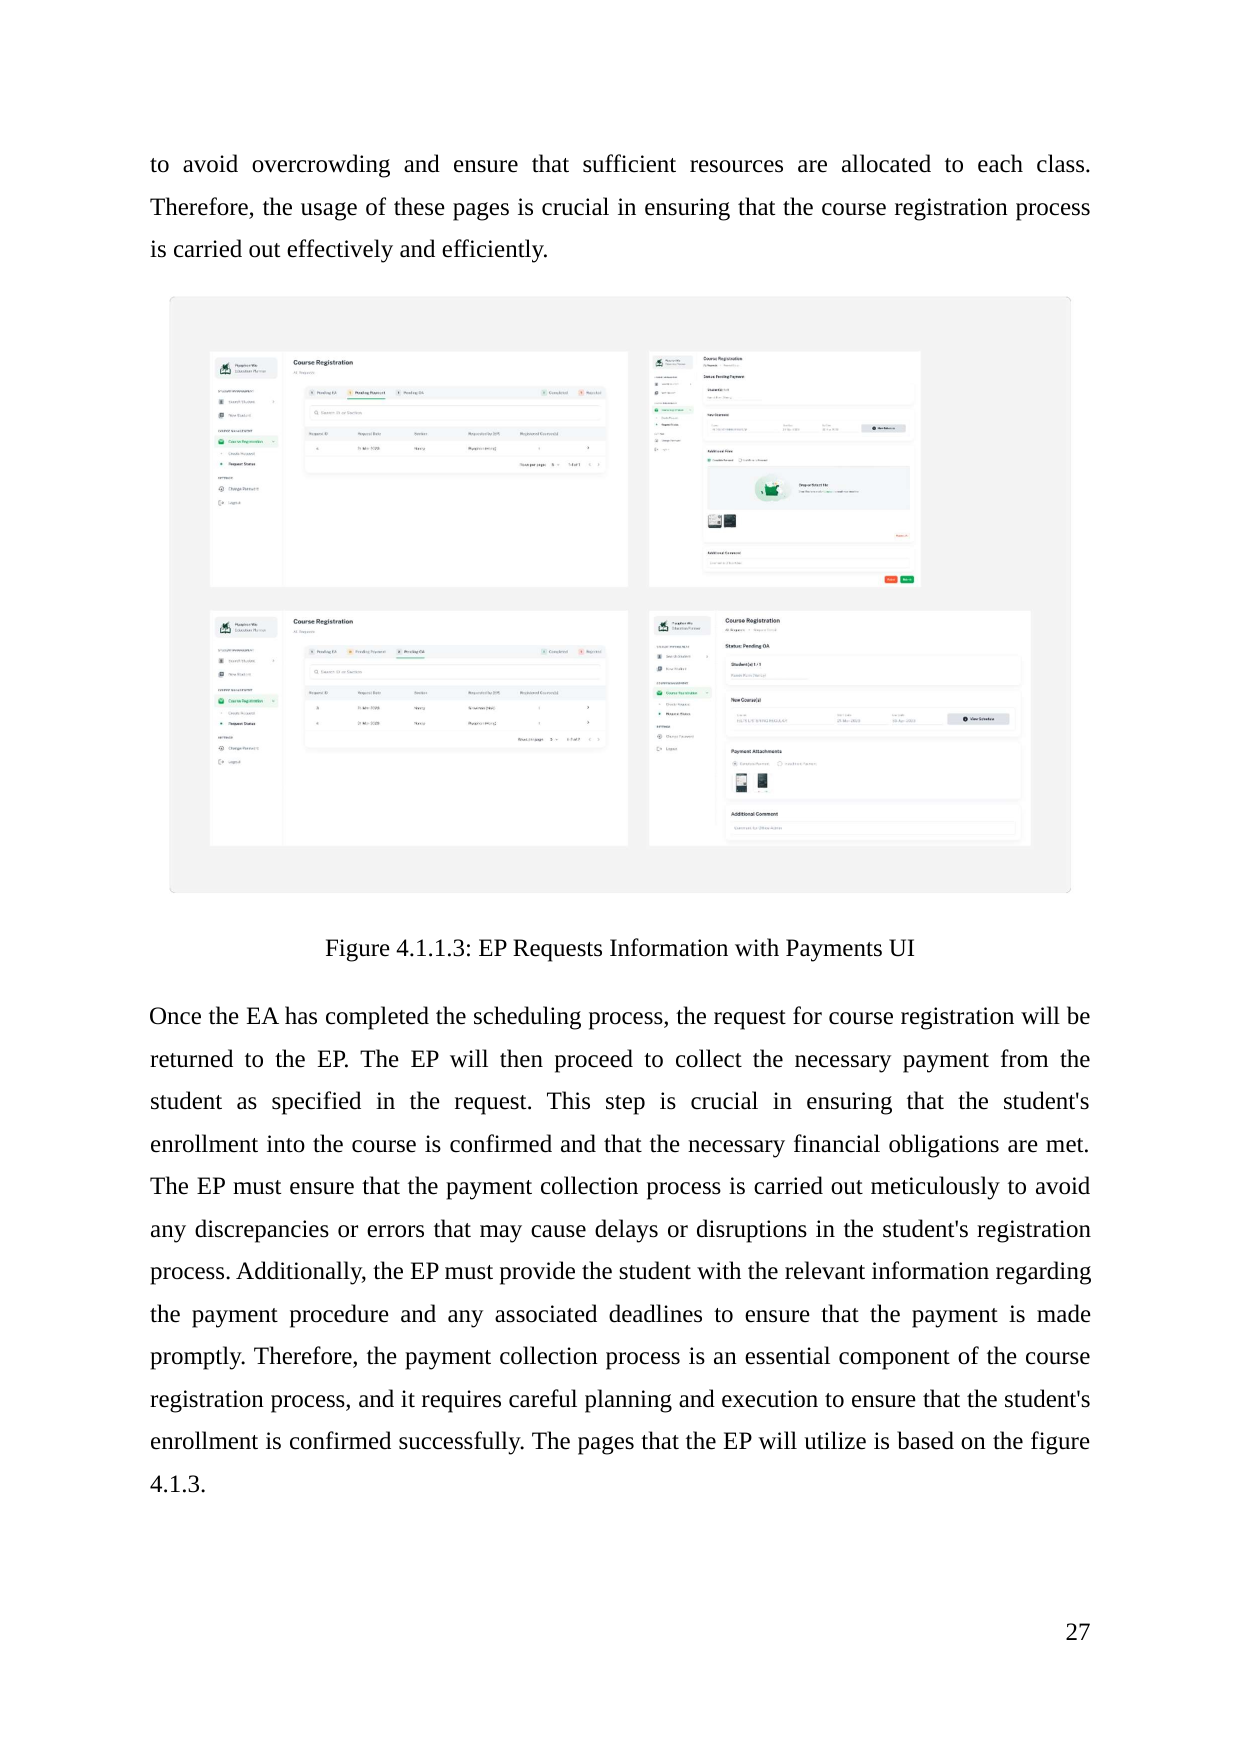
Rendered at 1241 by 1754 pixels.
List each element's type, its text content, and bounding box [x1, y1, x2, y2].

picture [149, 277, 1091, 913]
text Once the EA has completed the scheduling process, the request for course registration will be returned to the EP. The EP will then proceed to collect the necessary payment from the student as specified in the request. This step is crucial in ensuring that the student's enrollment into the course is confirmed and that the necessary financial obligations are met. The EP must ensure that the payment collection process is carried out meticulously to avoid any discrepancies or errors that may cause delays or disruptions in the student's registration process. Additionally, the EP must provide the student with the relevant information regarding the payment procedure and any associated deadlines to ensure that the payment is made promptly. Therefore, the payment collection process is an essential component of the course registration process, and it requires careful planning and execution to ensure that the student's enrollment is confirmed successfully. The pages that the EP will utilize is based on the figure 4.1.3. [149, 1001, 1092, 1498]
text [149, 149, 1092, 263]
text Figure 4.1.1.3: EP Requests Information with Payments UI [150, 933, 1090, 962]
